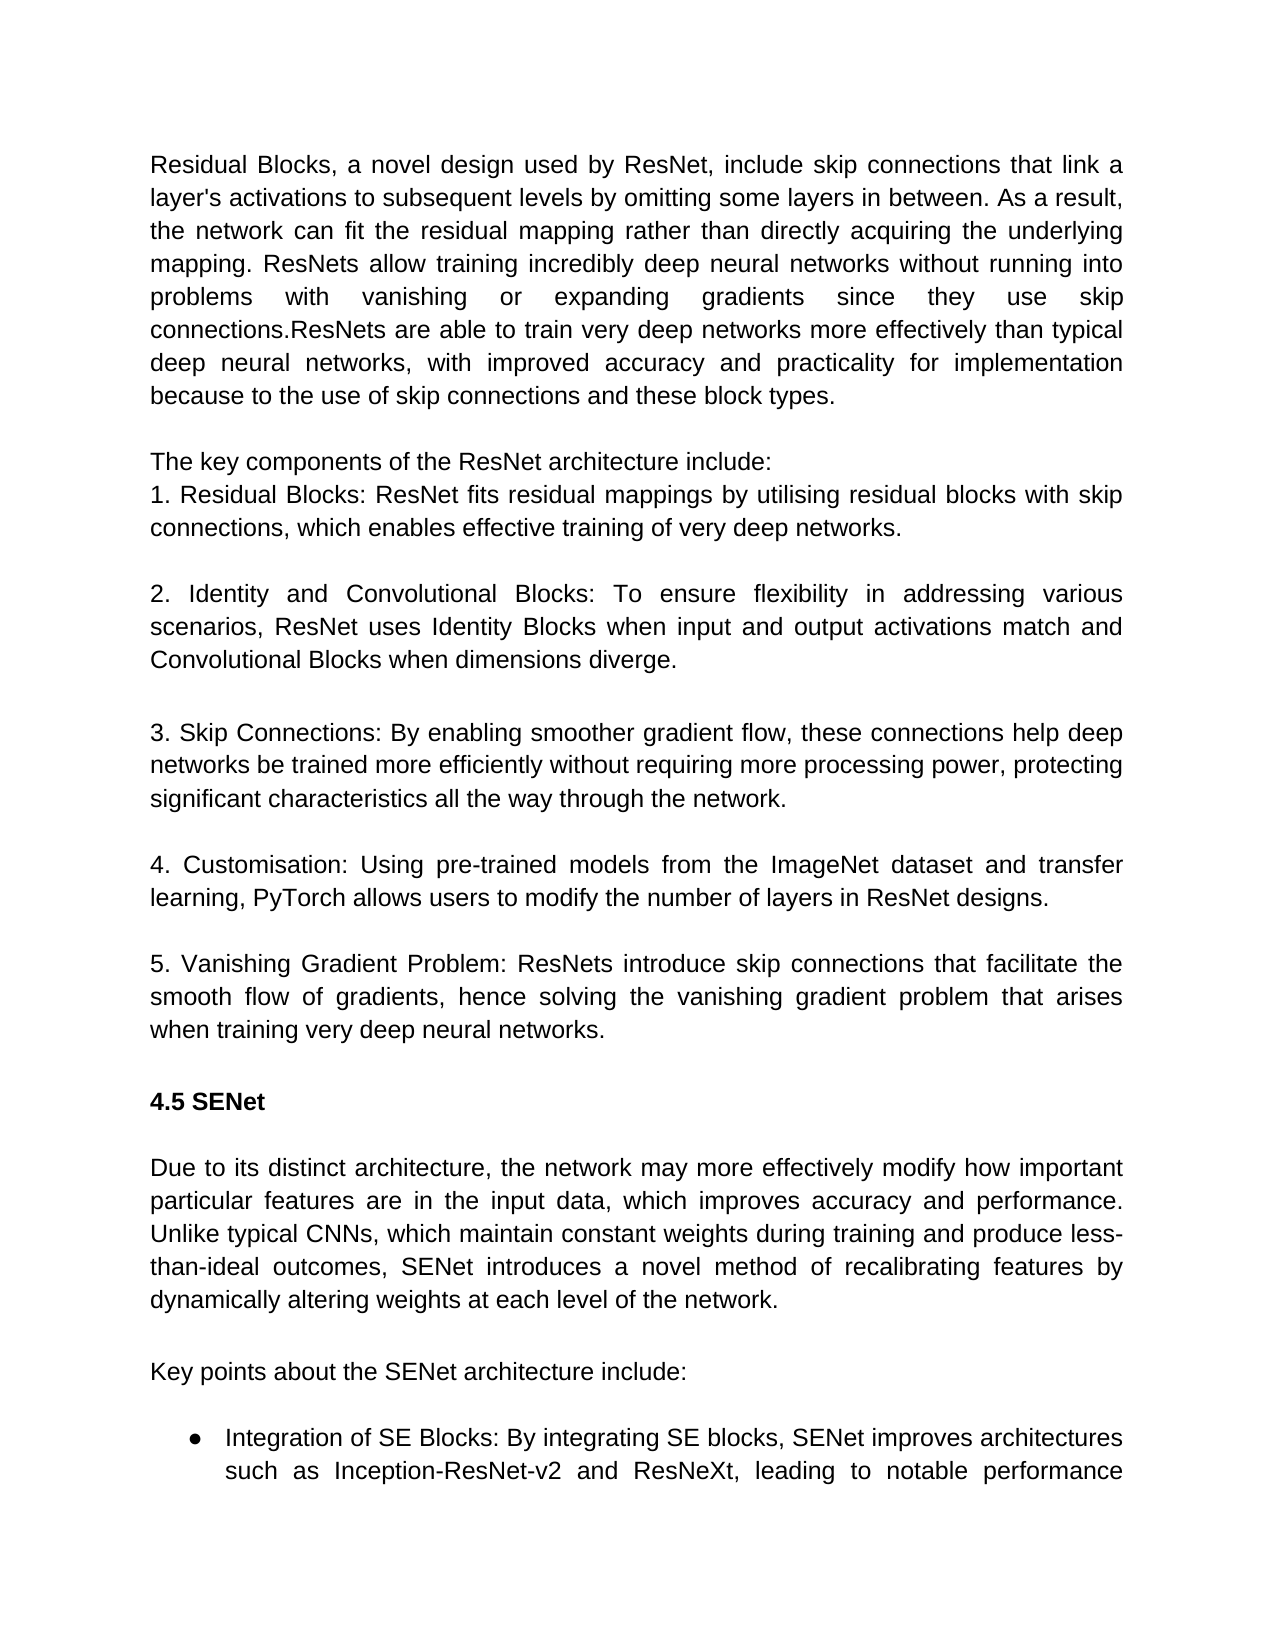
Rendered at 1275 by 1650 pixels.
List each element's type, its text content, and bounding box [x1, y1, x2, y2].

text 5. Vanishing Gradient Problem: ResNets introduce skip connections that facilitate the smooth flow of gradients, hence solving the vanishing gradient problem that arises when training very deep neural networks. [150, 949, 1125, 1043]
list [187, 1423, 1125, 1485]
text 4. Customisation: Using pre-trained models from the ImageNet dataset and transfer learning, PyTorch allows users to modify the number of layers in ResNet designs. [150, 849, 1125, 911]
text The key components of the ResNet architecture include: [150, 447, 1125, 476]
text Key points about the SENet architecture include: [150, 1357, 1125, 1386]
text Residual Blocks, a novel design used by ResNet, include skip connections that link a layer's activations to subsequent levels by omitting some layers in between. As a result, the network can fit the residual mapping rather than directly acquiring the underlying mapping. ResNets allow training incredibly deep neural networks without running into problems with vanishing or expanding gradients since they use skip connections.ResNets are able to train very deep networks more effectively than typical deep neural networks, with improved accuracy and practicality for implementation because to the use of skip connections and these block types. [150, 150, 1125, 410]
text 3. Skip Connections: By enabling smoother gradient flow, these connections help deep networks be trained more efficiently without requiring more processing power, protecting significant characteristics all the way through the network. [150, 717, 1125, 812]
text 1. Residual Blocks: ResNet fits residual mappings by utilising residual blocks with skip connections, which enables effective training of very deep networks. [150, 480, 1125, 542]
text 4.5 SENet [150, 1087, 1125, 1116]
text Due to its distinct architecture, the network may more effectively modify how important particular features are in the input data, which improves accuracy and performance. Unlike typical CNNs, which maintain constant weights during training and produce less-than-ideal outcomes, SENet introduces a novel method of recalibrating features by dynamically altering weights at each level of the network. [150, 1153, 1125, 1314]
text 2. Identity and Convolutional Blocks: To ensure flexibility in addressing various scenarios, ResNet uses Identity Blocks when input and output activations match and Convolutional Blocks when dimensions diverge. [150, 579, 1125, 674]
